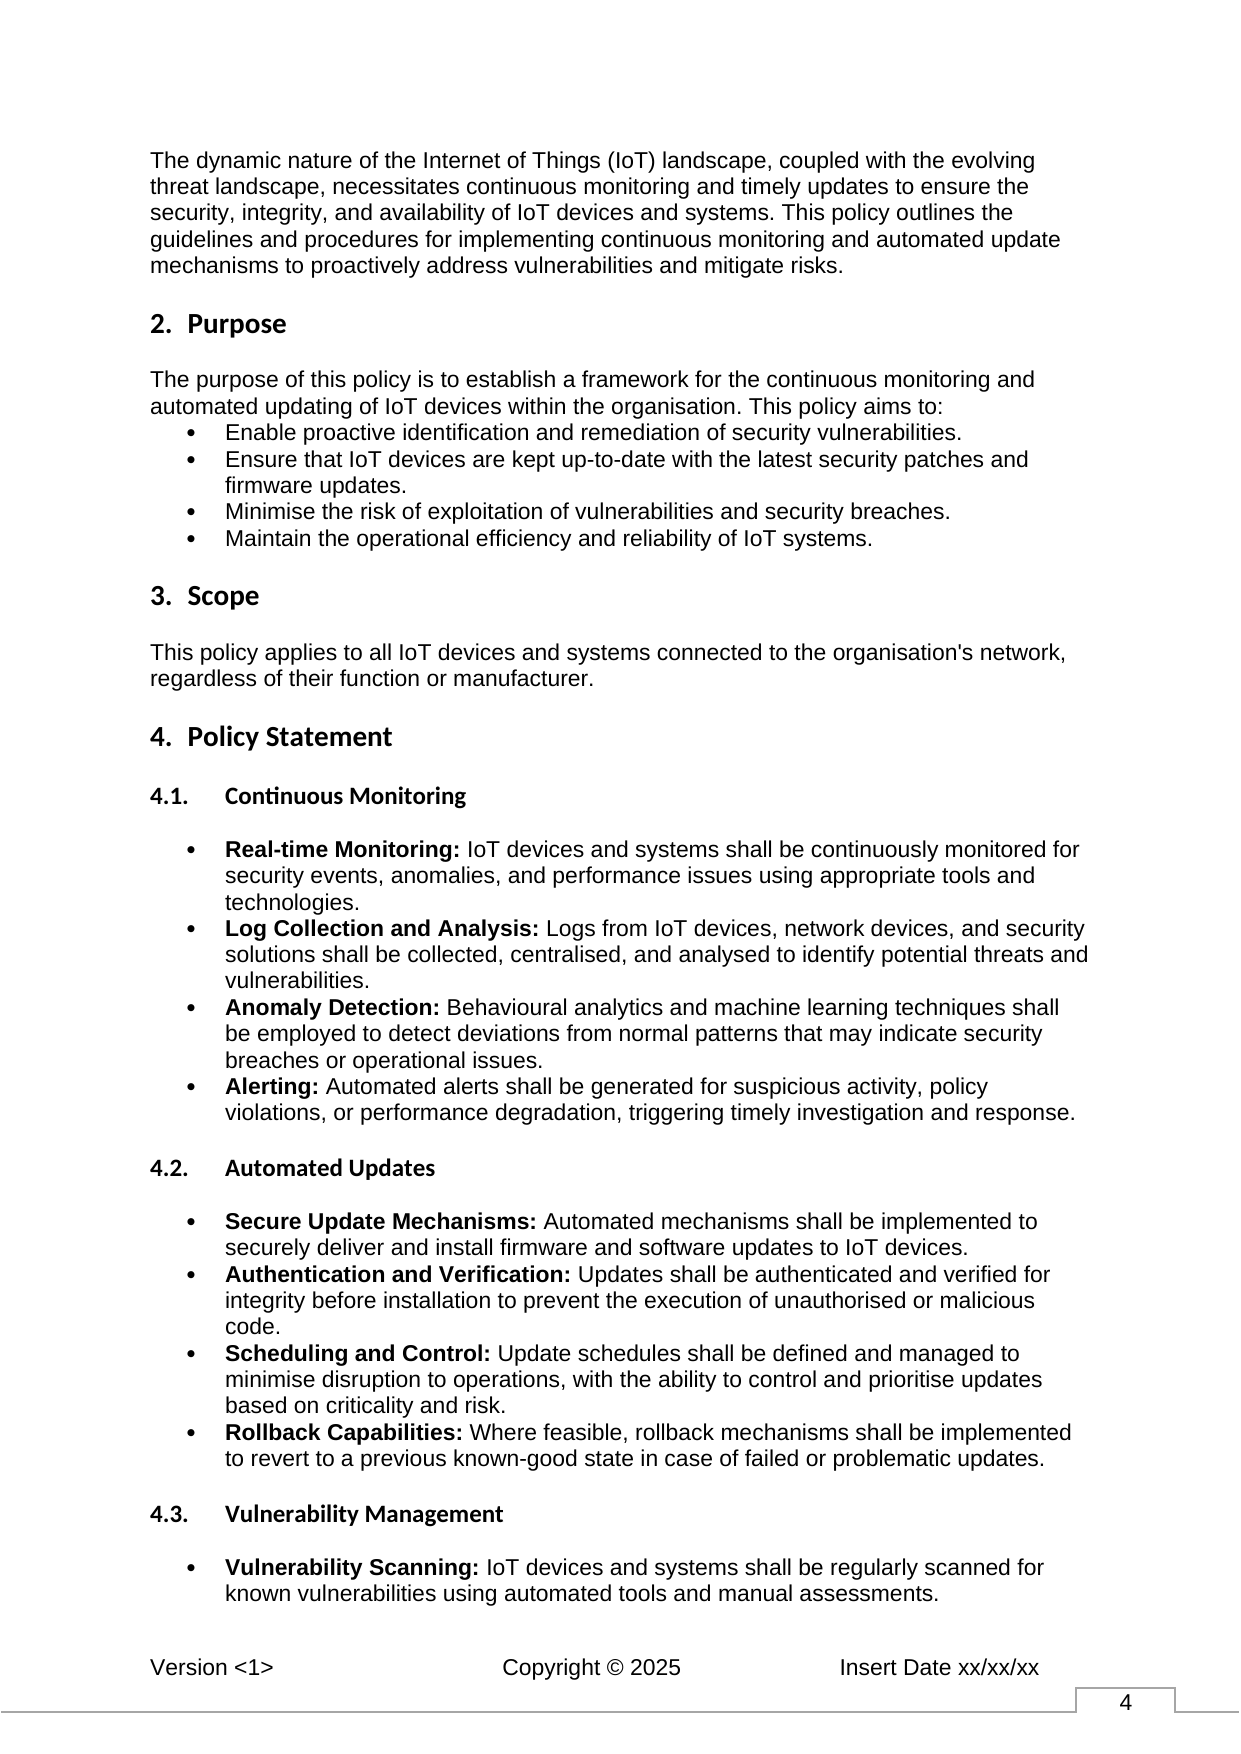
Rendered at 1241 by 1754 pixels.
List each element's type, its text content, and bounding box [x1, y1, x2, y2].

list Scheduling and Control: Update schedules shall be defined and managed to minimise disruption to operations, with the ability to control and prioritise updates based on criticality and risk. [187, 1339, 1090, 1419]
list Anomaly Detection: Behavioural analytics and machine learning techniques shall be employed to detect deviations from normal patterns that may indicate security breaches or operational issues. [187, 994, 1090, 1073]
list Rollback Capabilities: Where feasible, rollback mechanisms shall be implemented to revert to a previous known-good state in case of failed or problematic updates. [187, 1419, 1090, 1498]
list Ensure that IoT devices are kept up-to-date with the latest security patches and firmware updates. [187, 446, 1090, 498]
subtitle Vulnerability Management [150, 1498, 1090, 1528]
list Log Collection and Analysis: Logs from IoT devices, network devices, and security solutions shall be collected, centralised, and analysed to identify potential threats and vulnerabilities. [187, 915, 1090, 994]
subtitle Scope [150, 577, 1090, 613]
list Authentication and Verification: Updates shall be authenticated and verified for integrity before installation to prevent the execution of unauthorised or malicious code. [187, 1261, 1090, 1339]
subtitle Policy Statement [150, 718, 1090, 754]
text This policy applies to all IoT devices and systems connected to the organisation's network, regardless of their function or manufacturer. [150, 639, 1090, 718]
list Maintain the operational efficiency and reliability of IoT systems. [187, 524, 1090, 577]
list Vulnerability Scanning: IoT devices and systems shall be regularly scanned for known vulnerabilities using automated tools and manual assessments. [187, 1553, 1090, 1606]
list Real-time Monitoring: IoT devices and systems shall be continuously monitored for security events, anomalies, and performance issues using appropriate tools and technologies. [187, 836, 1090, 915]
list Enable proactive identification and remediation of security vulnerabilities. [187, 419, 1090, 446]
subtitle Automated Updates [150, 1152, 1090, 1182]
list Alerting: Automated alerts shall be generated for suspicious activity, policy violations, or performance degradation, triggering timely investigation and response. [187, 1073, 1090, 1152]
subtitle Continuous Monitoring [150, 780, 1090, 810]
text The purpose of this policy is to establish a framework for the continuous monitoring and automated updating of IoT devices within the organisation. This policy aims to: [150, 366, 1090, 419]
list Minimise the risk of exploitation of vulnerabilities and security breaches. [187, 498, 1090, 524]
subtitle Purpose [150, 305, 1090, 340]
text The dynamic nature of the Internet of Things (IoT) landscape, coupled with the evolving threat landscape, necessitates continuous monitoring and timely updates to ensure the security, integrity, and availability of IoT devices and systems. This policy outlines the guidelines and procedures for implementing continuous monitoring and automated update mechanisms to proactively address vulnerabilities and mitigate risks. [150, 147, 1090, 305]
list Secure Update Mechanisms: Automated mechanisms shall be implemented to securely deliver and install firmware and software updates to IoT devices. [187, 1208, 1090, 1261]
